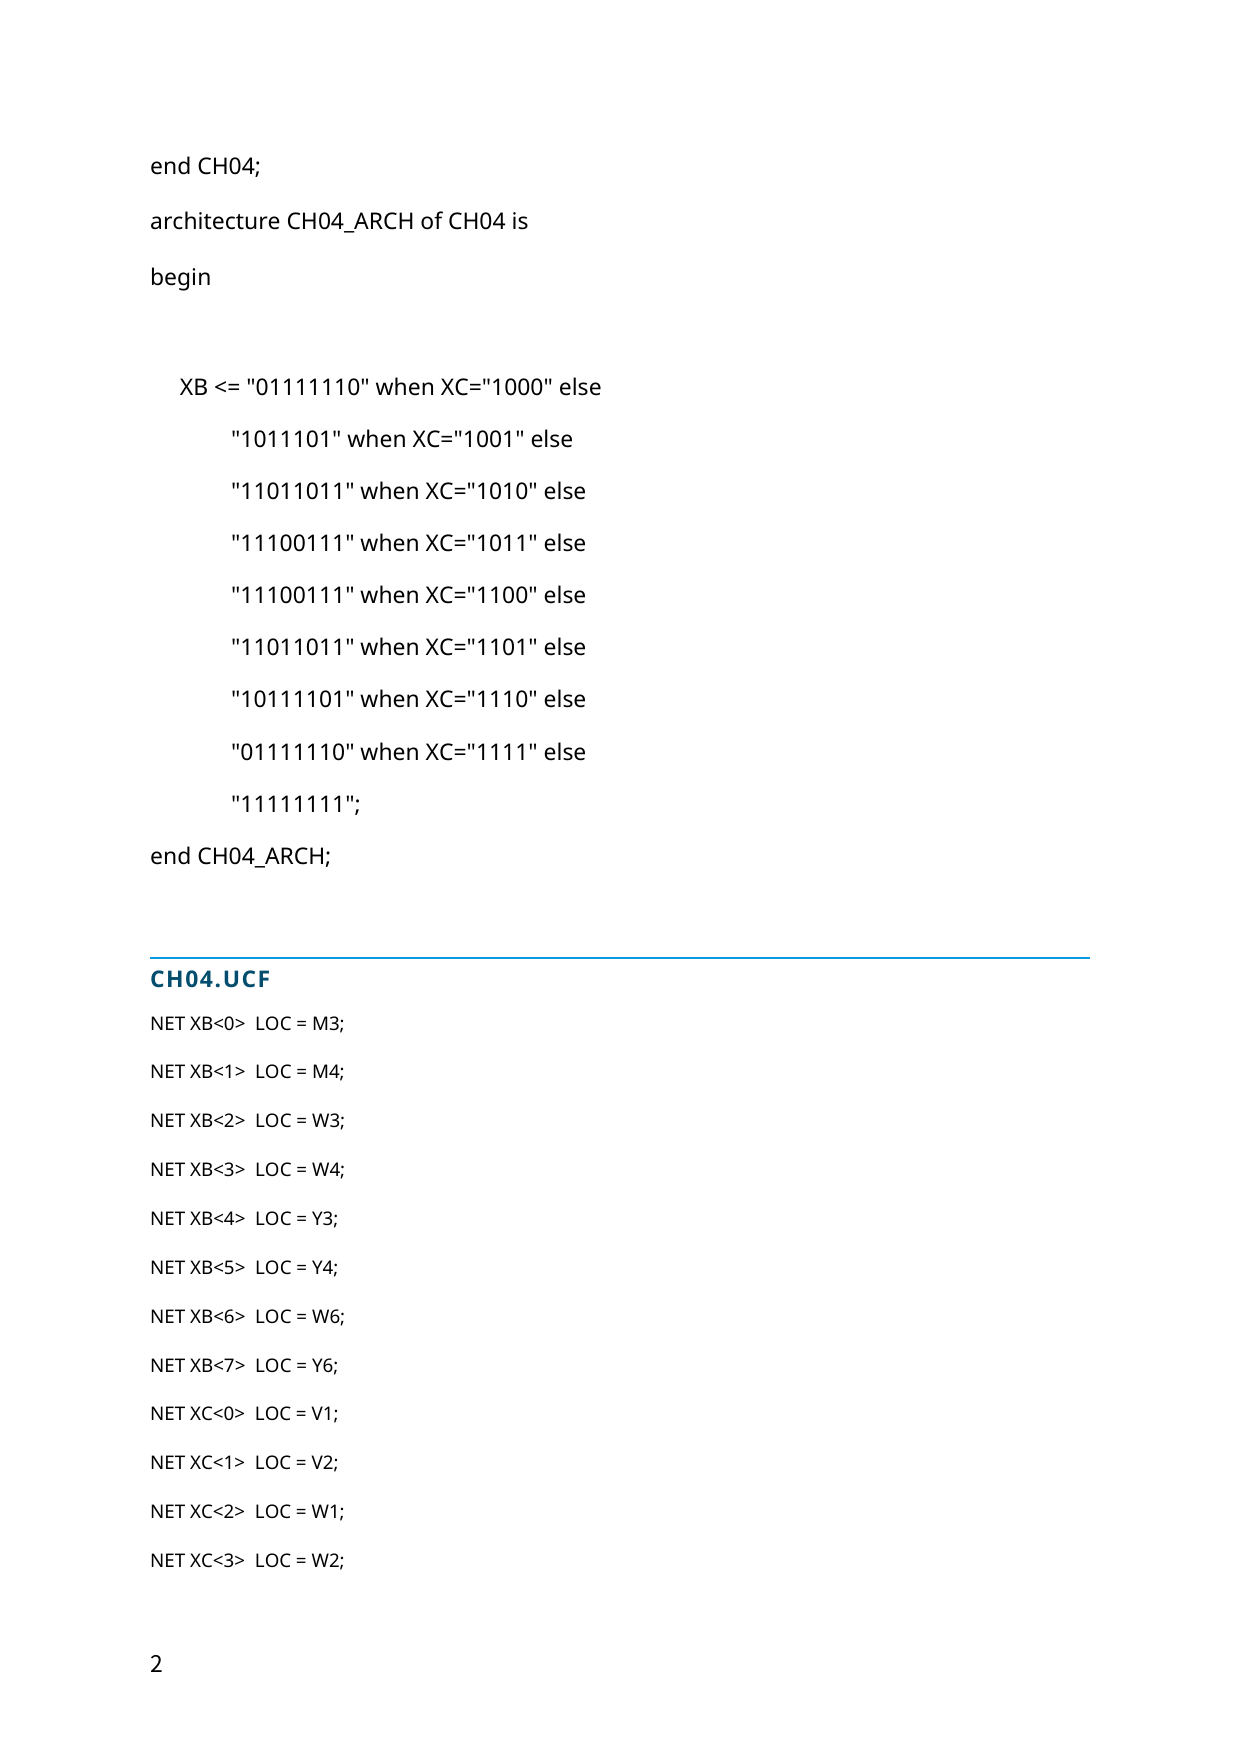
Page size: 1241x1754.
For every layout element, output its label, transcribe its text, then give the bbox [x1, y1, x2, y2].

text "10111101" when XC="1110" else [150, 683, 1090, 714]
text end CH04_ARCH; [150, 839, 1090, 871]
text NET XB<5> LOC = Y4; [150, 1254, 1090, 1280]
text NET XC<0> LOC = V1; [150, 1401, 1090, 1426]
text NET XB<0> LOC = M3; [150, 1010, 1090, 1035]
text end CH04; [150, 150, 1090, 181]
text NET XC<1> LOC = V2; [150, 1449, 1090, 1475]
text "11011011" when XC="1101" else [150, 631, 1090, 662]
text "11111111"; [150, 787, 1090, 819]
text "01111110" when XC="1111" else [150, 735, 1090, 767]
text NET XC<3> LOC = W2; [150, 1547, 1090, 1573]
subtitle ch04.ucf [150, 959, 1090, 994]
text "11100111" when XC="1011" else [150, 527, 1090, 558]
text NET XB<4> LOC = Y3; [150, 1205, 1090, 1231]
text "1011101" when XC="1001" else [150, 423, 1090, 454]
text NET XC<2> LOC = W1; [150, 1498, 1090, 1524]
text begin [150, 260, 1090, 292]
text architecture CH04_ARCH of CH04 is [150, 205, 1090, 236]
text NET XB<3> LOC = W4; [150, 1156, 1090, 1182]
text NET XB<1> LOC = M4; [150, 1059, 1090, 1084]
text "11100111" when XC="1100" else [150, 579, 1090, 610]
text NET XB<6> LOC = W6; [150, 1303, 1090, 1328]
text NET XB<7> LOC = Y6; [150, 1352, 1090, 1377]
text NET XB<2> LOC = W3; [150, 1108, 1090, 1133]
text XB <= "01111110" when XC="1000" else [150, 371, 1090, 402]
text "11011011" when XC="1010" else [150, 475, 1090, 506]
